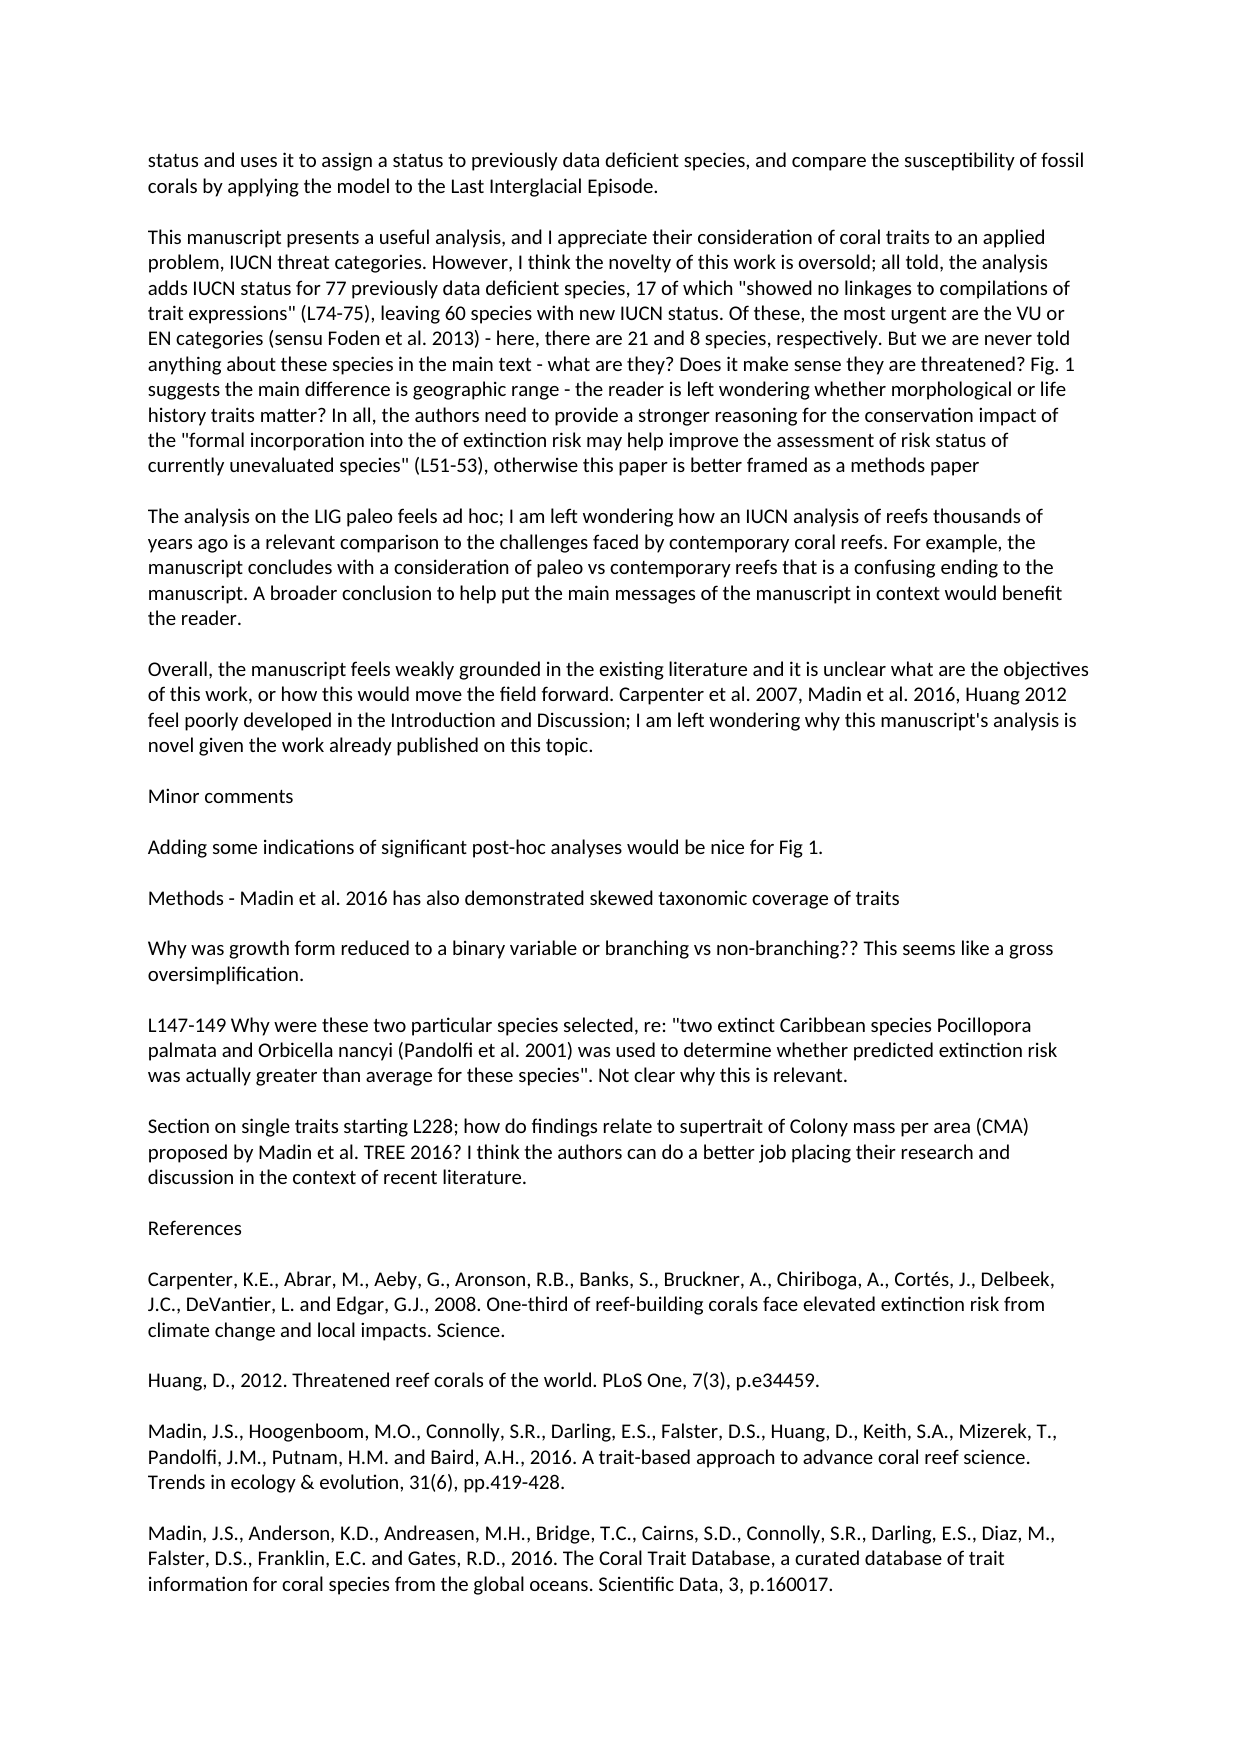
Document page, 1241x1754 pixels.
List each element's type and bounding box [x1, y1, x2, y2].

text [148, 148, 1093, 1622]
